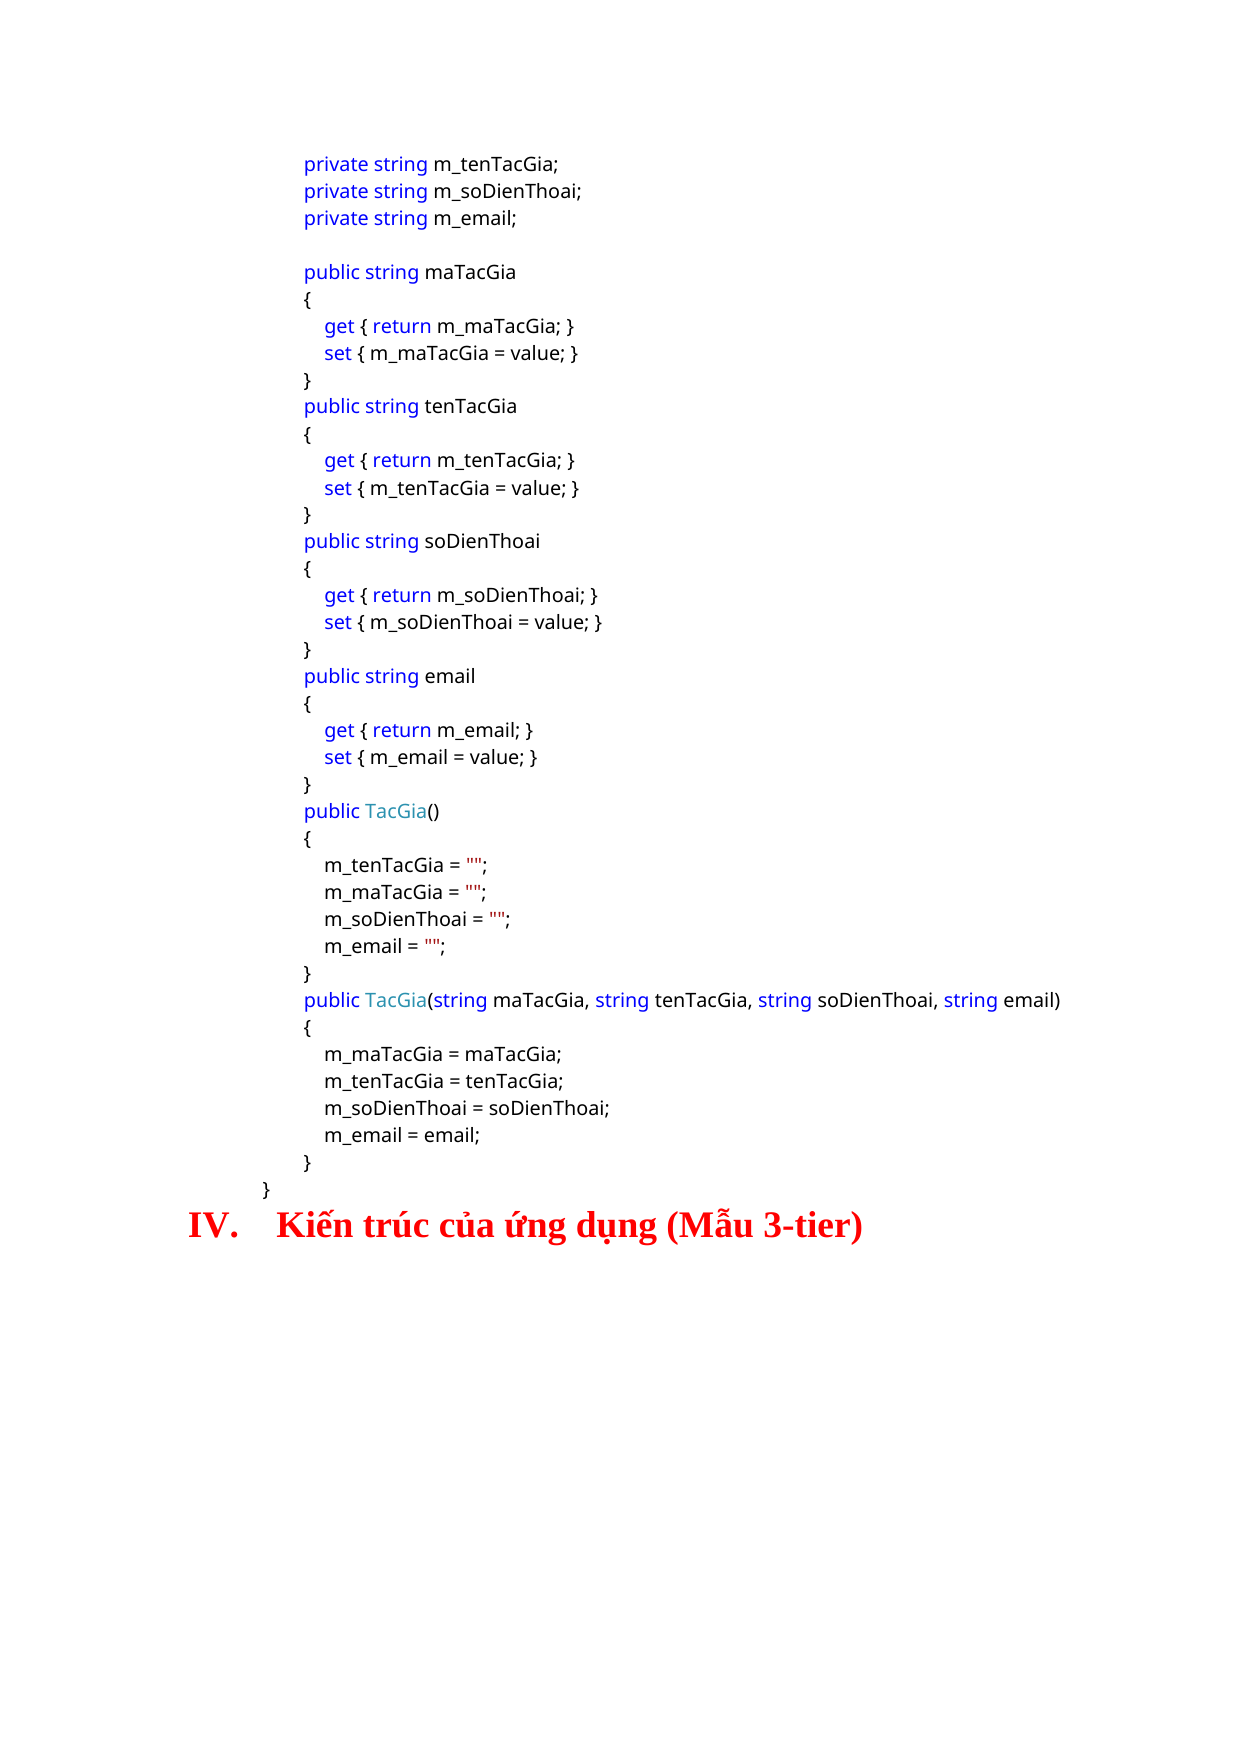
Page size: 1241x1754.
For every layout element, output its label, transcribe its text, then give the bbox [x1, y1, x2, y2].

text private string m_soDienThoai; [262, 177, 1090, 204]
text { [262, 1013, 1090, 1040]
text m_email = email; [262, 1121, 1090, 1148]
text { [262, 824, 1090, 851]
text public string maTacGia [262, 258, 1090, 285]
text { [262, 555, 1090, 582]
text public TacGia() [262, 797, 1090, 824]
text } [262, 366, 1090, 393]
text get { return m_soDienThoai; } [262, 582, 1090, 609]
text m_maTacGia = maTacGia; [262, 1040, 1090, 1067]
text set { m_email = value; } [262, 743, 1090, 771]
text m_tenTacGia = ""; [262, 851, 1090, 878]
text m_maTacGia = ""; [262, 878, 1090, 905]
text } [262, 1175, 1090, 1202]
text public string email [262, 663, 1090, 689]
text { [262, 689, 1090, 717]
text get { return m_maTacGia; } [262, 312, 1090, 339]
text } [262, 636, 1090, 663]
text m_soDienThoai = ""; [262, 905, 1090, 932]
text set { m_maTacGia = value; } [262, 339, 1090, 366]
text public string soDienThoai [262, 528, 1090, 555]
text get { return m_tenTacGia; } [262, 447, 1090, 474]
text m_email = ""; [262, 932, 1090, 959]
text { [262, 285, 1090, 312]
text private string m_tenTacGia; [262, 150, 1090, 177]
text } [262, 501, 1090, 528]
text set { m_soDienThoai = value; } [262, 609, 1090, 636]
text public string tenTacGia [262, 393, 1090, 420]
text set { m_tenTacGia = value; } [262, 474, 1090, 501]
text get { return m_email; } [262, 717, 1090, 743]
text public TacGia(string maTacGia, string tenTacGia, string soDienThoai, string email) [262, 986, 1090, 1013]
text private string m_email; [262, 204, 1090, 231]
text m_tenTacGia = tenTacGia; [262, 1067, 1090, 1094]
text m_soDienThoai = soDienThoai; [262, 1094, 1090, 1121]
list Kiến trúc của ứng dụng (Mẫu 3-tier) [239, 1202, 1090, 1245]
text } [262, 771, 1090, 797]
text } [262, 959, 1090, 986]
text } [262, 1148, 1090, 1175]
text { [262, 420, 1090, 447]
